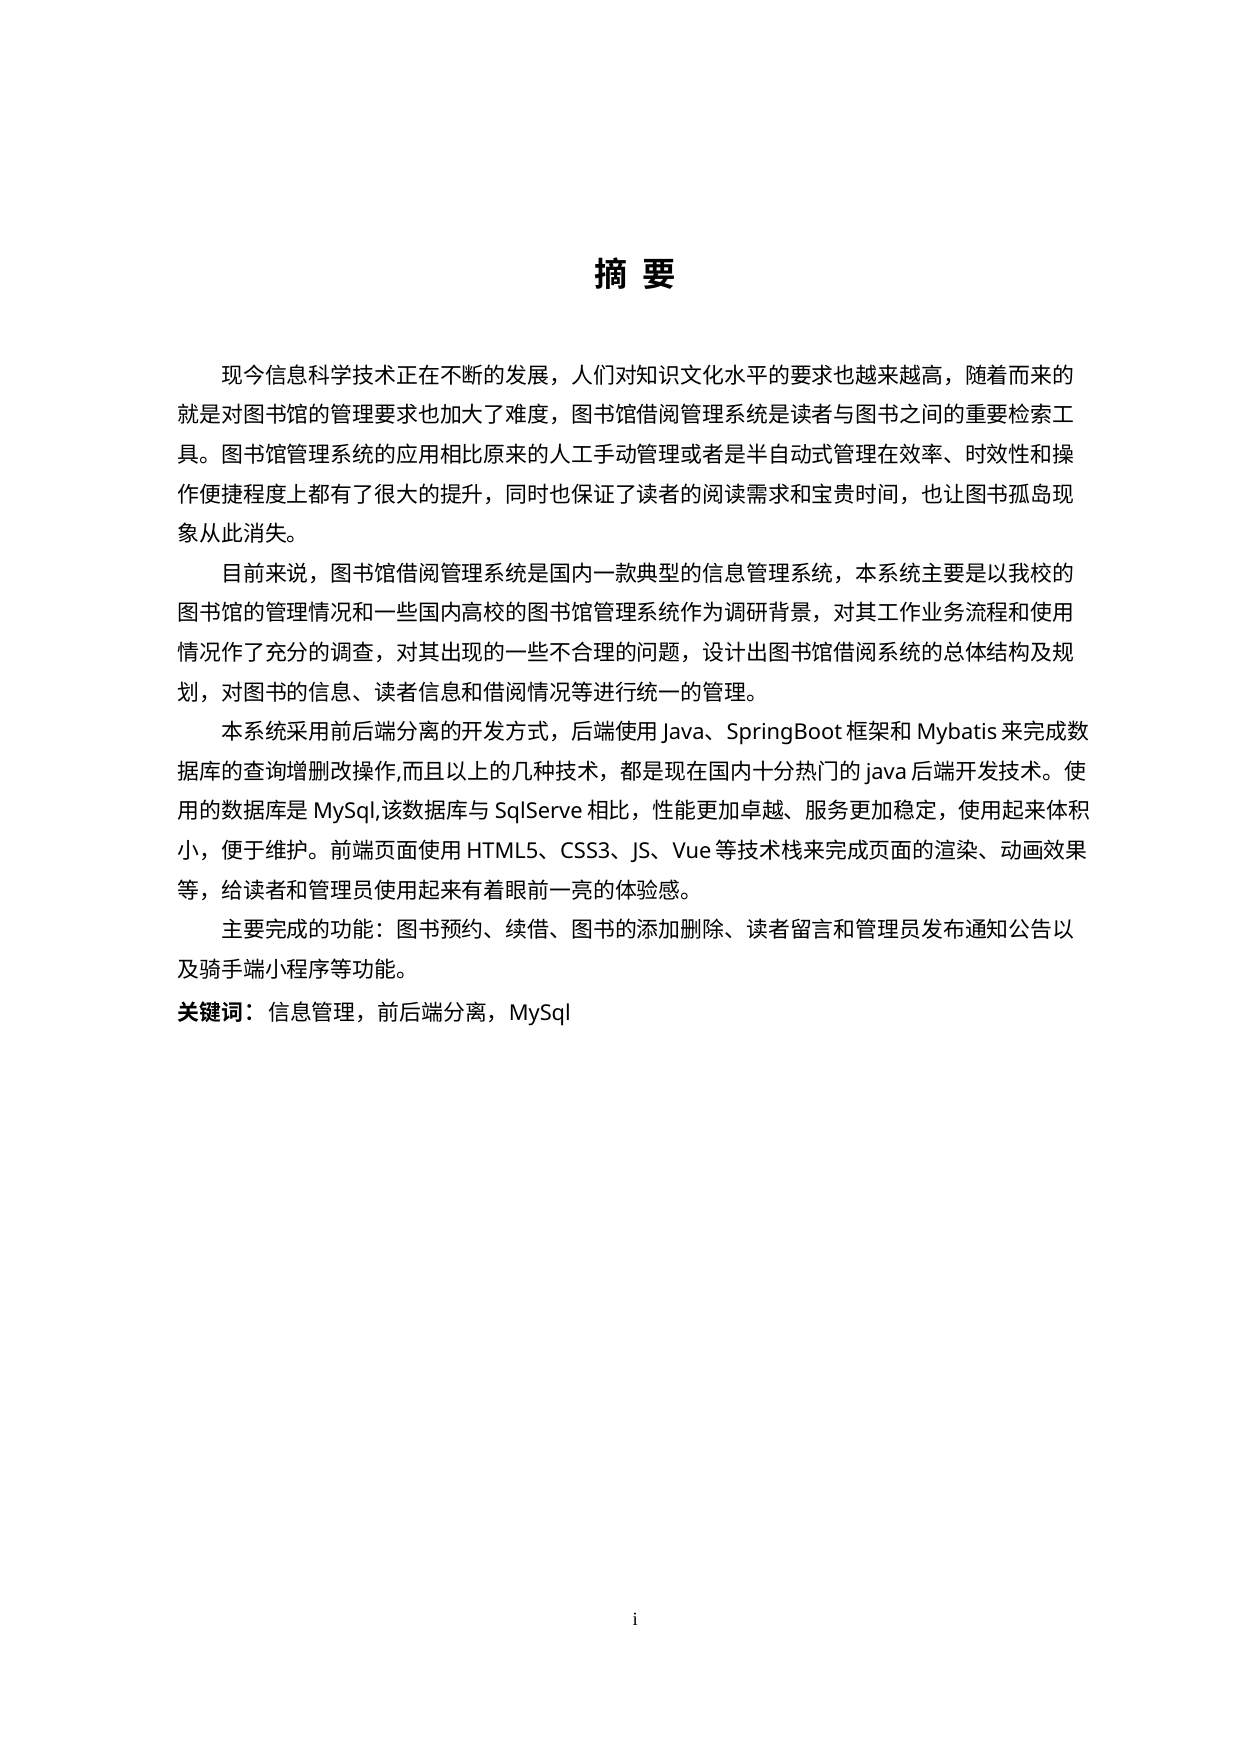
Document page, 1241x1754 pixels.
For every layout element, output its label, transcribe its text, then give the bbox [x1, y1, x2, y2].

text 目前来说，图书馆借阅管理系统是国内一款典型的信息管理系统，本系统主要是以我校的图书馆的管理情况和一些国内高校的图书馆管理系统作为调研背景，对其工作业务流程和使用情况作了充分的调查，对其出现的一些不合理的问题，设计出图书馆借阅系统的总体结构及规划，对图书的信息、读者信息和借阅情况等进行统一的管理。 [177, 556, 1092, 706]
text 本系统采用前后端分离的开发方式，后端使用Java、SpringBoot框架和Mybatis来完成数据库的查询增删改操作,而且以上的几种技术，都是现在国内十分热门的java后端开发技术。使用的数据库是MySql,该数据库与SqlServe相比，性能更加卓越、服务更加稳定，使用起来体积小，便于维护。前端页面使用HTML5、CSS3、JS、Vue等技术栈来完成页面的渲染、动画效果等，给读者和管理员使用起来有着眼前一亮的体验感。 [177, 714, 1092, 904]
text 现今信息科学技术正在不断的发展，人们对知识文化水平的要求也越来越高，随着而来的就是对图书馆的管理要求也加大了难度，图书馆借阅管理系统是读者与图书之间的重要检索工具。图书馆管理系统的应用相比原来的人工手动管理或者是半自动式管理在效率、时效性和操作便捷程度上都有了很大的提升，同时也保证了读者的阅读需求和宝贵时间，也让图书孤岛现象从此消失。 [177, 358, 1092, 548]
text 关键词：信息管理，前后端分离，MySql [177, 992, 1092, 1028]
text 主要完成的功能：图书预约、续借、图书的添加删除、读者留言和管理员发布通知公告以及骑手端小程序等功能。 [177, 912, 1092, 984]
subtitle 摘 要 [177, 248, 1092, 296]
